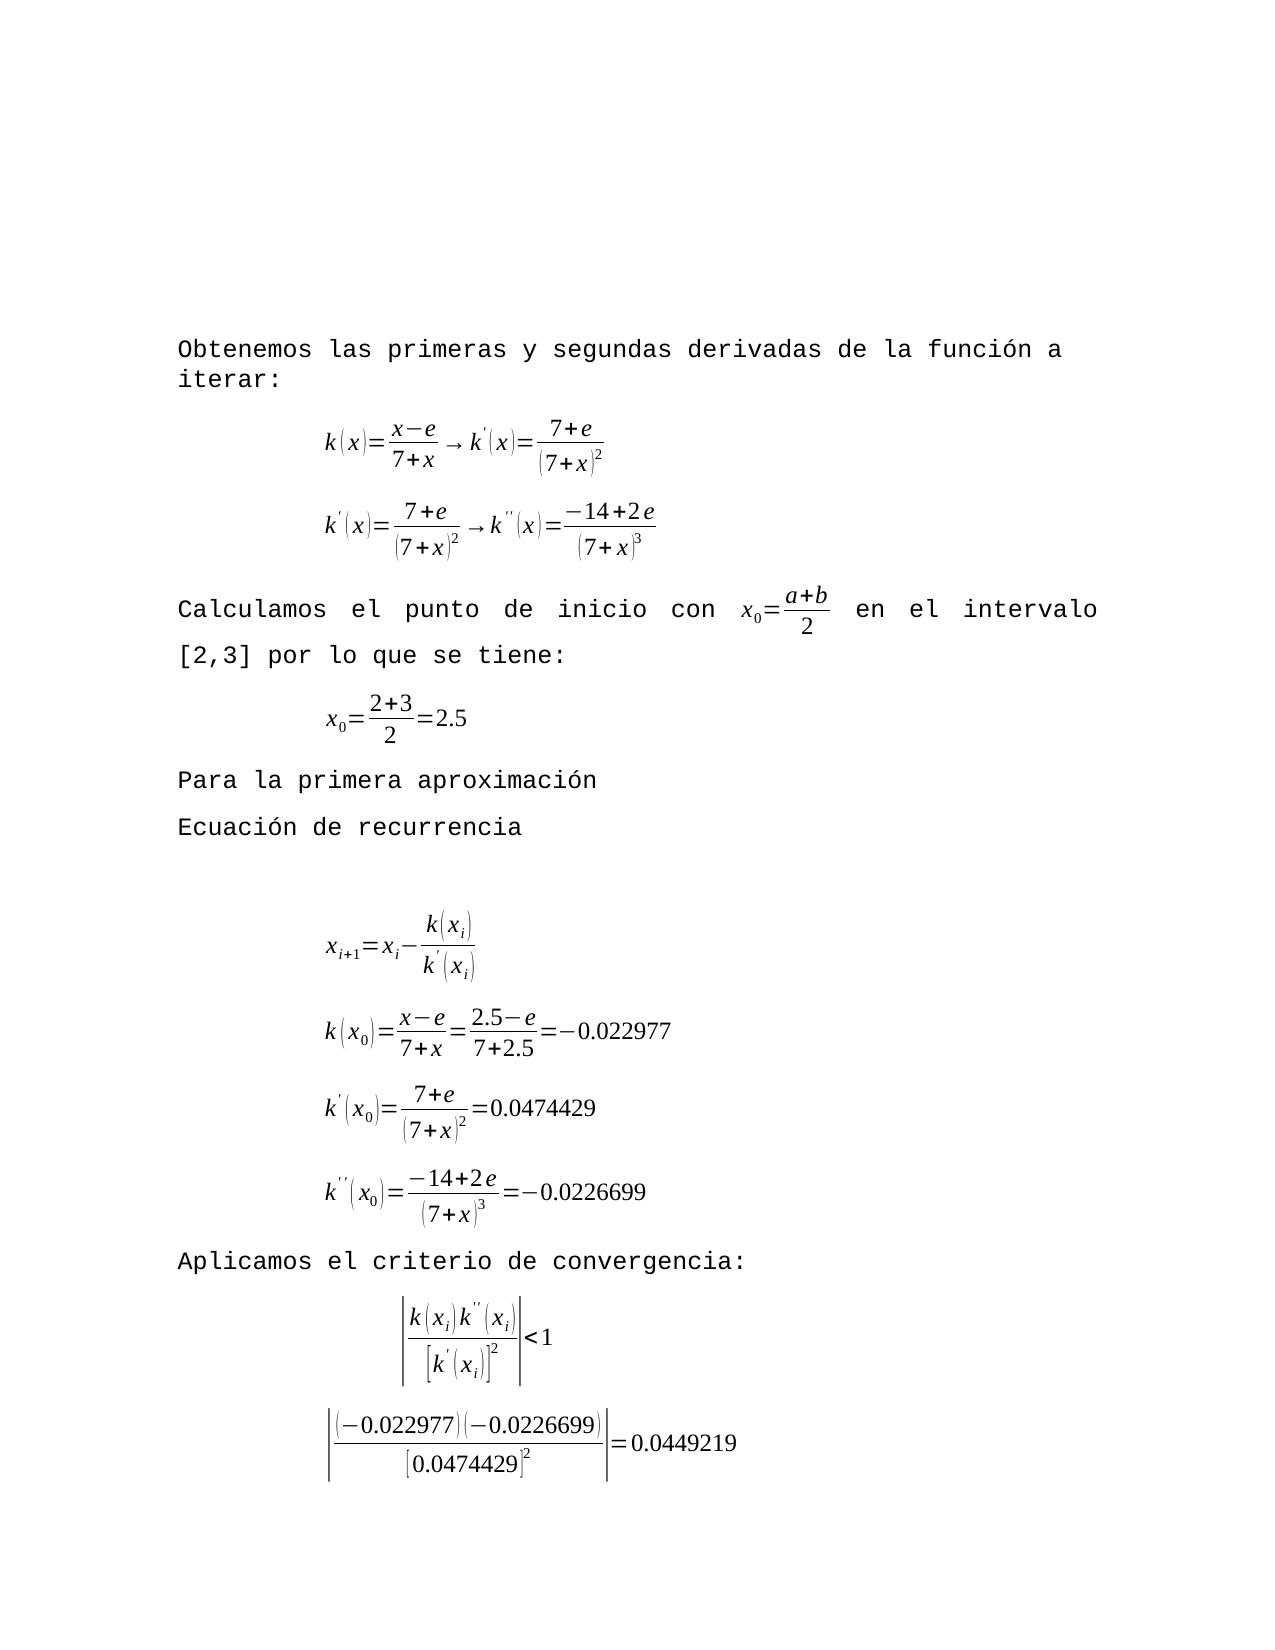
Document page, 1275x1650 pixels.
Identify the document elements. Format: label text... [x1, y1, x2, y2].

text Obtenemos las primeras y segundas derivadas de la función a iterar: [177, 336, 1098, 395]
text Calculamos el punto de inicio con en el intervalo [2,3] por lo que se tiene: [177, 582, 1098, 671]
text Para la primera aproximación [177, 768, 1098, 796]
text Ecuación de recurrencia [177, 815, 1098, 843]
text Aplicamos el criterio de convergencia: [177, 1248, 1098, 1277]
